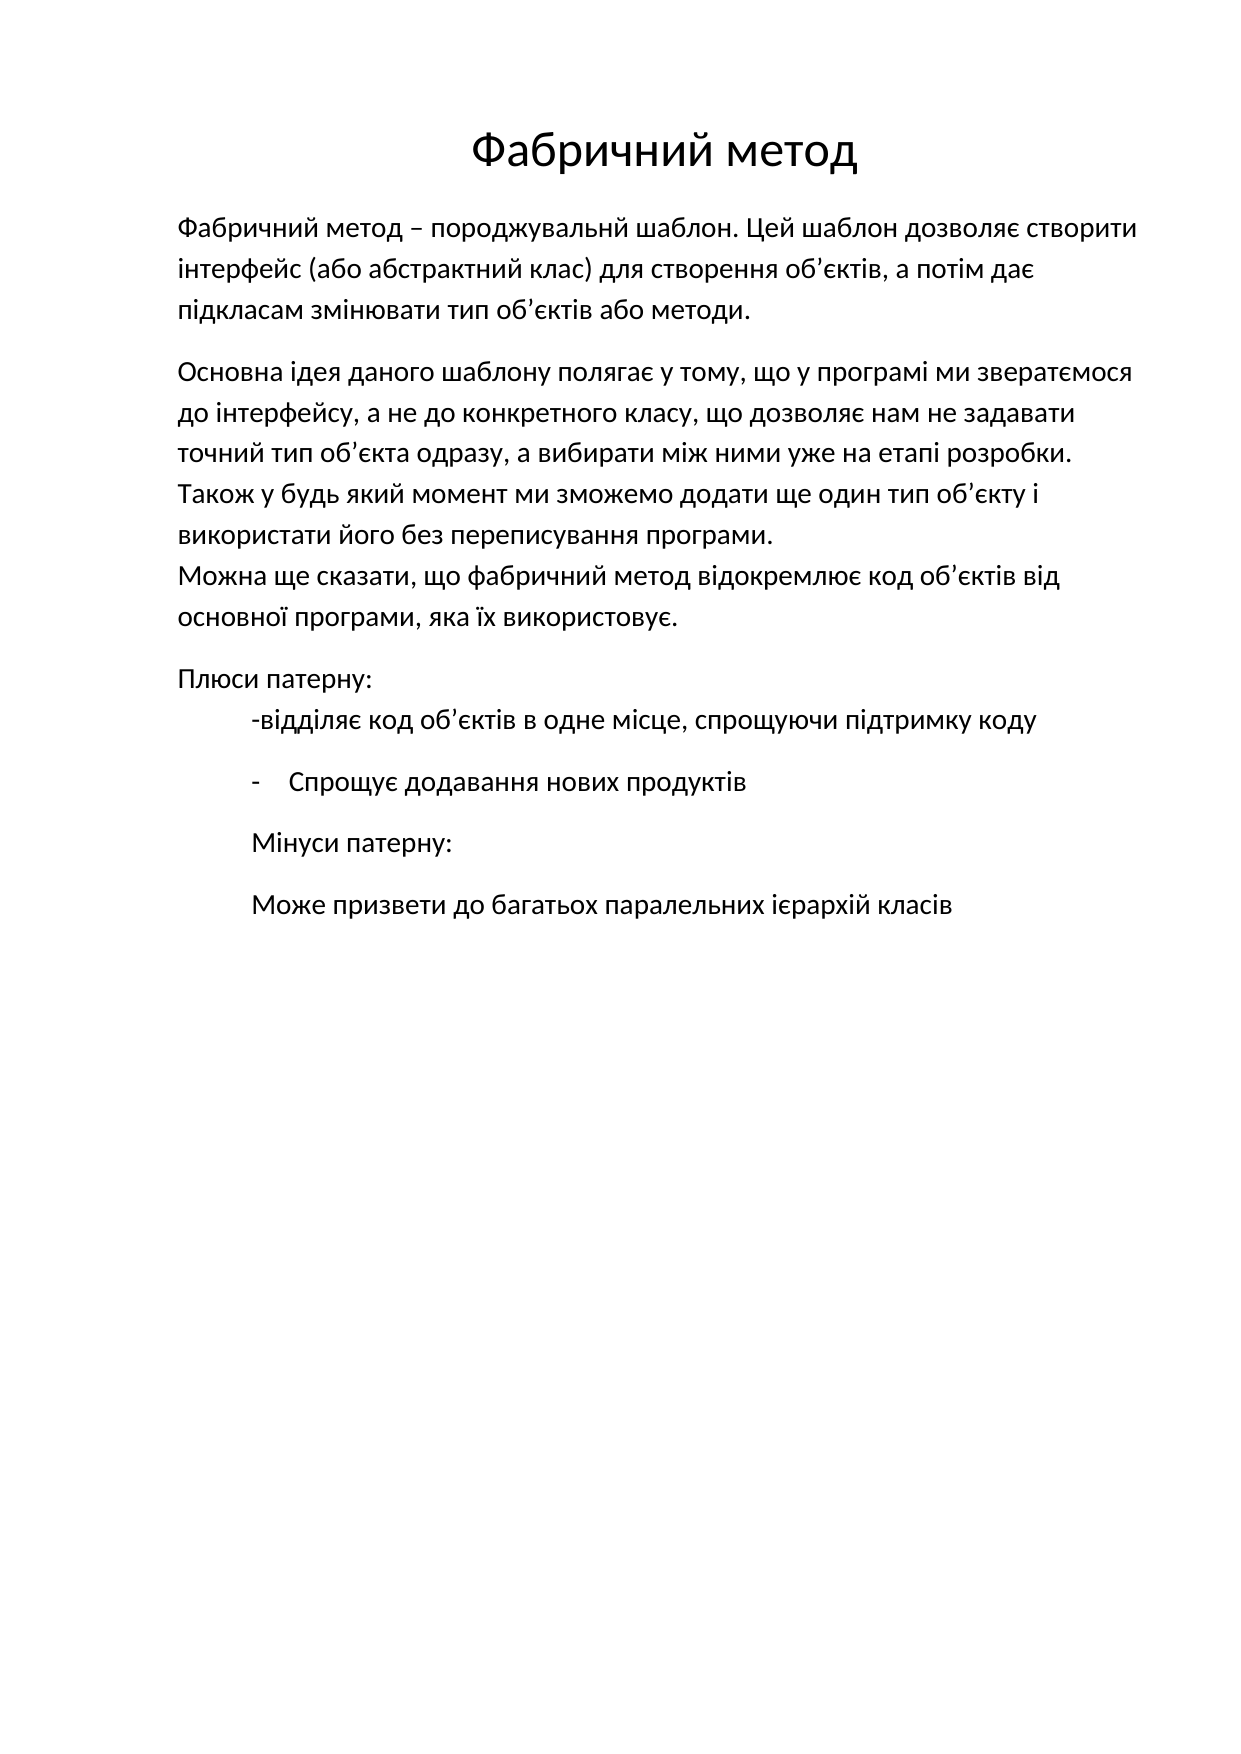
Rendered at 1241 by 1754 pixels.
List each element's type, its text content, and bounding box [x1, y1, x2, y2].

text Може призвети до багатьох паралельних ієрархій класів [177, 886, 1152, 922]
text Фабричний метод [177, 118, 1152, 179]
text Плюси патерну: -відділяє код об’єктів в одне місце, спрощуючи підтримку коду [177, 660, 1152, 737]
text Мінуси патерну: [177, 824, 1152, 860]
text Фабричний метод – породжувальнй шаблон. Цей шаблон дозволяє створити інтерфейс (або абстрактний клас) для створення об’єктів, а потім дає підкласам змінювати тип об’єктів або методи. [177, 209, 1152, 327]
list Спрощує додавання нових продуктів [251, 763, 1152, 798]
text Основна ідея даного шаблону полягає у тому, що у програмі ми звератємося до інтерфейсу, а не до конкретного класу, що дозволяє нам не задавати точний тип об’єкта одразу, а вибирати між ними уже на етапі розробки. Також у будь який момент ми зможемо додати ще один тип об’єкту і використати його без переписування програми. Можна ще сказати, що фабричний метод відокремлює код об’єктів від основної програми, яка їх використовує. [177, 353, 1152, 634]
